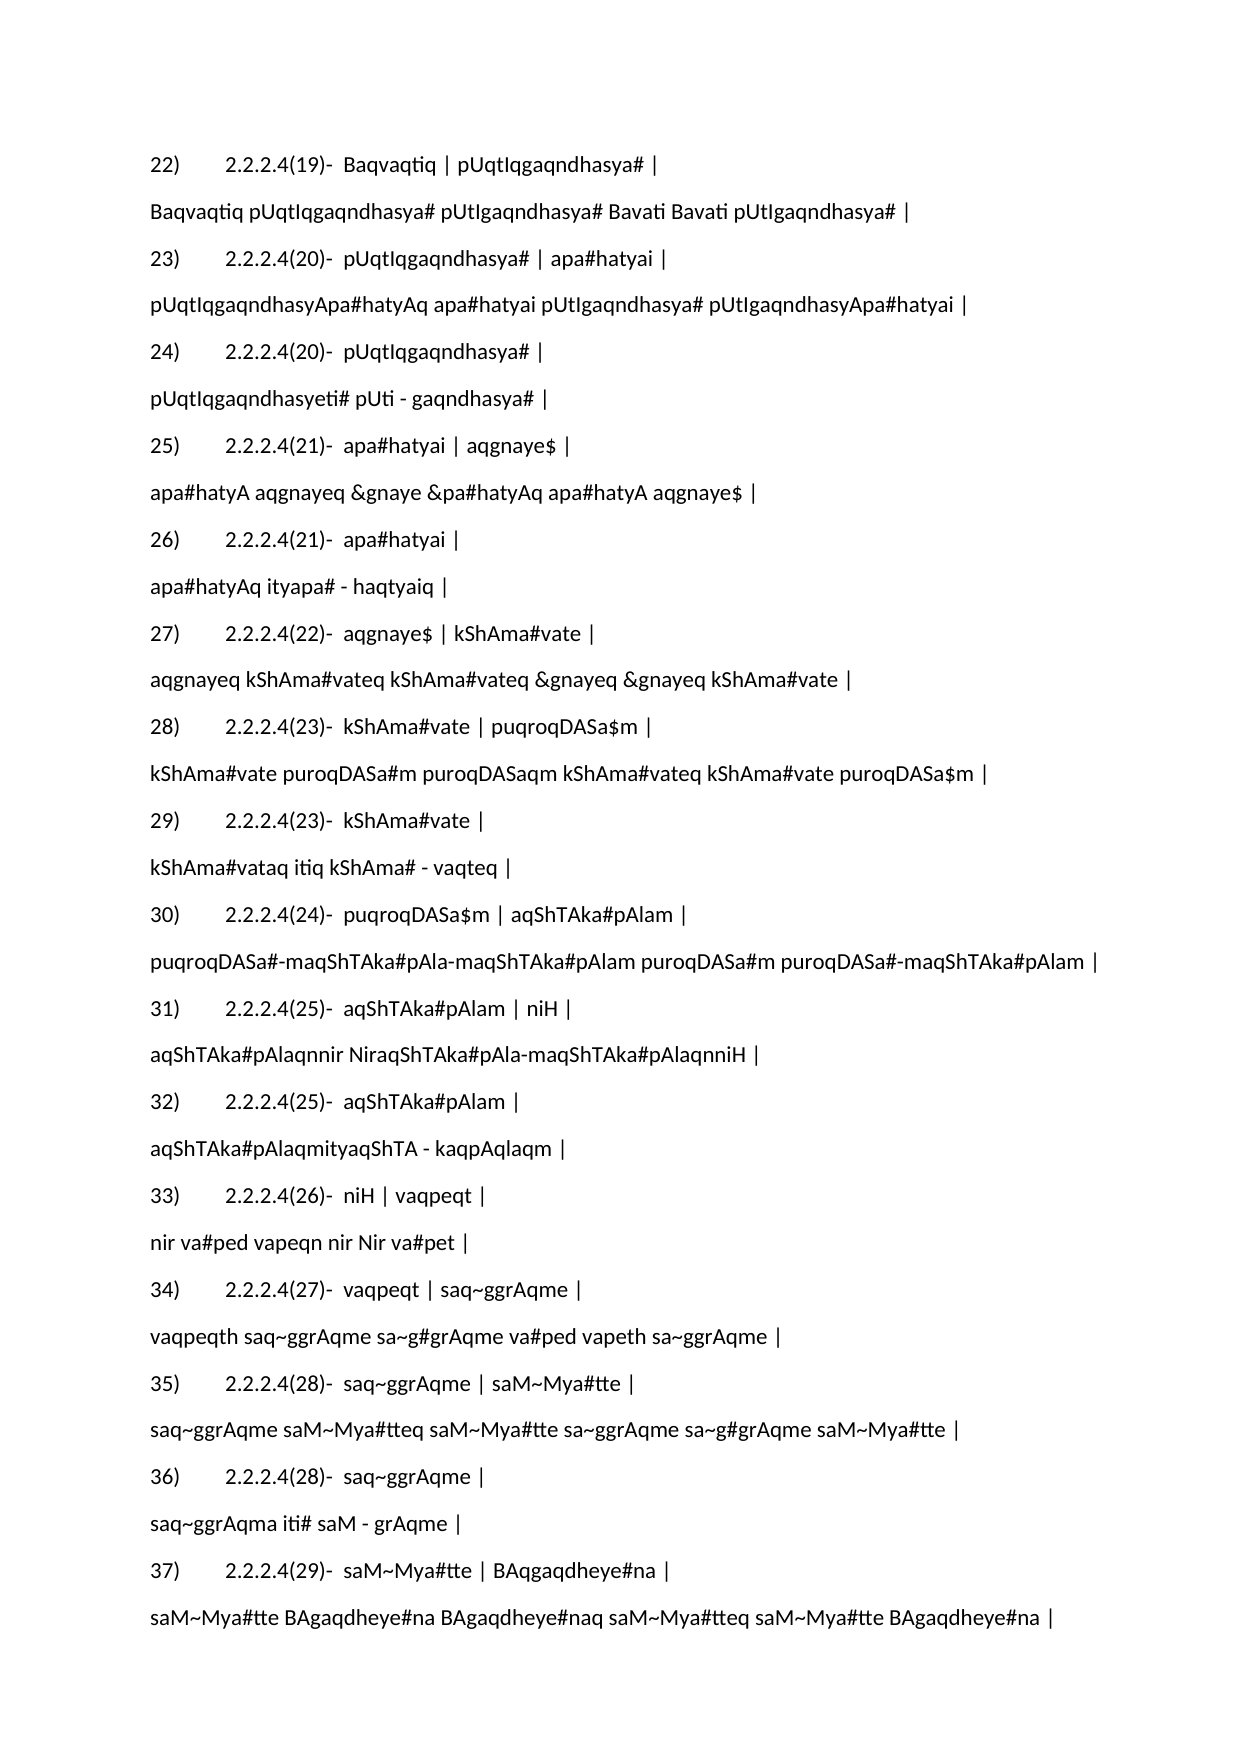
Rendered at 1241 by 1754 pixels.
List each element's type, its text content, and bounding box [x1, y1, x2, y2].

text aqgnayeq kShAma#vateq kShAma#vateq &gnayeq &gnayeq kShAma#vate | [150, 666, 1169, 694]
text 35) 2.2.2.4(28)- saq~ggrAqme | saM~Mya#tte | [150, 1369, 1169, 1397]
text 24) 2.2.2.4(20)- pUqtIqgaqndhasya# | [150, 337, 1169, 366]
text puqroqDASa#-maqShTAka#pAla-maqShTAka#pAlam puroqDASa#m puroqDASa#-maqShTAka#pAlam | [150, 947, 1169, 975]
text kShAma#vataq itiq kShAma# - vaqteq | [150, 853, 1169, 881]
text 27) 2.2.2.4(22)- aqgnaye$ | kShAma#vate | [150, 619, 1169, 647]
text 36) 2.2.2.4(28)- saq~ggrAqme | [150, 1462, 1169, 1491]
text saq~ggrAqma iti# saM - grAqme | [150, 1509, 1169, 1537]
text vaqpeqth saq~ggrAqme sa~g#grAqme va#ped vapeth sa~ggrAqme | [150, 1322, 1169, 1350]
text aqShTAka#pAlaqmityaqShTA - kaqpAqlaqm | [150, 1134, 1169, 1162]
text 34) 2.2.2.4(27)- vaqpeqt | saq~ggrAqme | [150, 1275, 1169, 1303]
text 25) 2.2.2.4(21)- apa#hatyai | aqgnaye$ | [150, 431, 1169, 459]
text apa#hatyAq ityapa# - haqtyaiq | [150, 572, 1169, 600]
text nir va#ped vapeqn nir Nir va#pet | [150, 1228, 1169, 1256]
text 28) 2.2.2.4(23)- kShAma#vate | puqroqDASa$m | [150, 712, 1169, 741]
text pUqtIqgaqndhasyeti# pUti - gaqndhasya# | [150, 384, 1169, 412]
text 32) 2.2.2.4(25)- aqShTAka#pAlam | [150, 1087, 1169, 1116]
text 33) 2.2.2.4(26)- niH | vaqpeqt | [150, 1181, 1169, 1209]
text saM~Mya#tte BAgaqdheye#na BAgaqdheye#naq saM~Mya#tteq saM~Mya#tte BAgaqdheye#na | [150, 1603, 1169, 1631]
text saq~ggrAqme saM~Mya#tteq saM~Mya#tte sa~ggrAqme sa~g#grAqme saM~Mya#tte | [150, 1416, 1169, 1444]
text 31) 2.2.2.4(25)- aqShTAka#pAlam | niH | [150, 994, 1169, 1022]
text 37) 2.2.2.4(29)- saM~Mya#tte | BAqgaqdheye#na | [150, 1556, 1169, 1584]
text 22) 2.2.2.4(19)- Baqvaqtiq | pUqtIqgaqndhasya# | [150, 150, 1169, 178]
text Baqvaqtiq pUqtIqgaqndhasya# pUtIgaqndhasya# Bavati Bavati pUtIgaqndhasya# | [150, 197, 1169, 225]
text pUqtIqgaqndhasyApa#hatyAq apa#hatyai pUtIgaqndhasya# pUtIgaqndhasyApa#hatyai | [150, 291, 1169, 319]
text 30) 2.2.2.4(24)- puqroqDASa$m | aqShTAka#pAlam | [150, 900, 1169, 928]
text apa#hatyA aqgnayeq &gnaye &pa#hatyAq apa#hatyA aqgnaye$ | [150, 478, 1169, 506]
text 26) 2.2.2.4(21)- apa#hatyai | [150, 525, 1169, 553]
text 29) 2.2.2.4(23)- kShAma#vate | [150, 806, 1169, 834]
text 23) 2.2.2.4(20)- pUqtIqgaqndhasya# | apa#hatyai | [150, 244, 1169, 272]
text aqShTAka#pAlaqnnir NiraqShTAka#pAla-maqShTAka#pAlaqnniH | [150, 1041, 1169, 1069]
text kShAma#vate puroqDASa#m puroqDASaqm kShAma#vateq kShAma#vate puroqDASa$m | [150, 759, 1169, 787]
